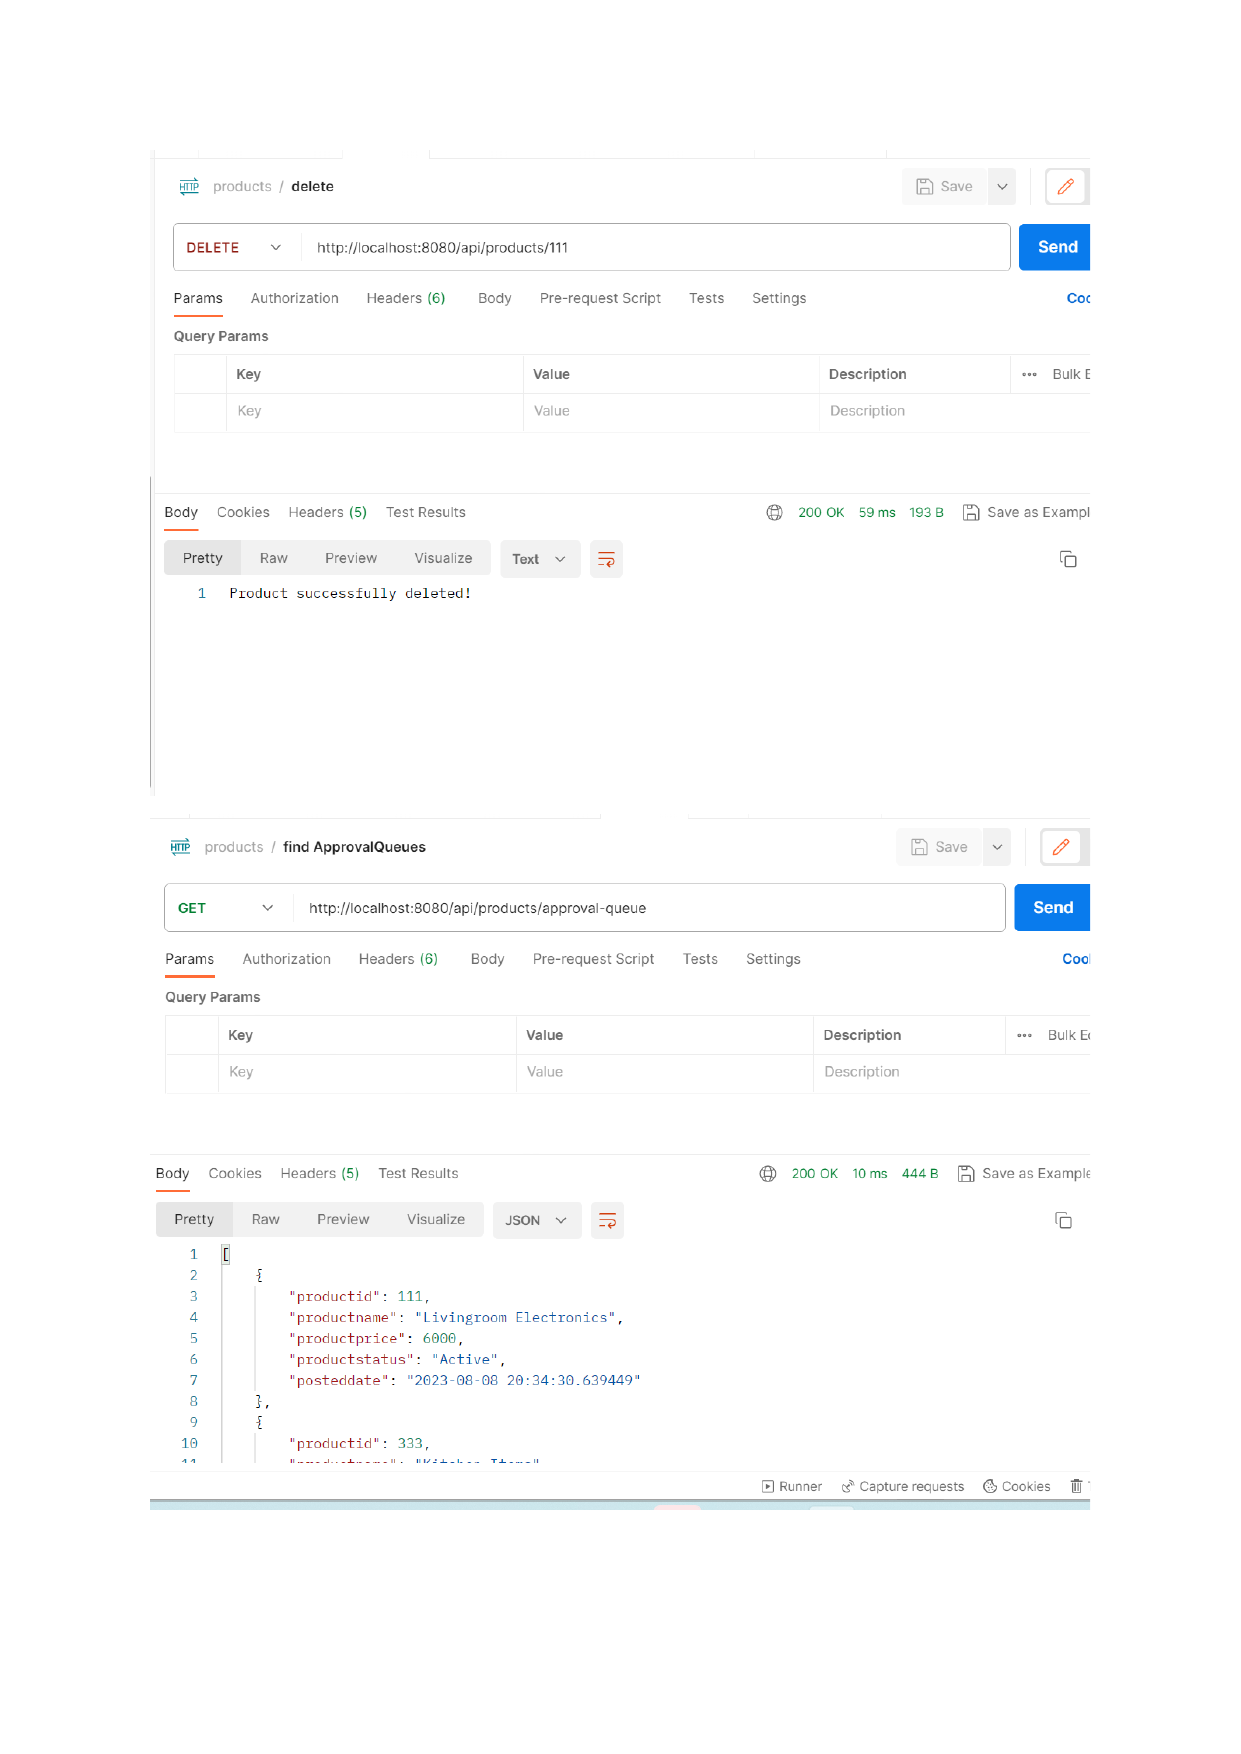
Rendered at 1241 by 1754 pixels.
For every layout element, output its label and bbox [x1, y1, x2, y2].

picture [150, 150, 1091, 796]
picture [150, 814, 1091, 1510]
